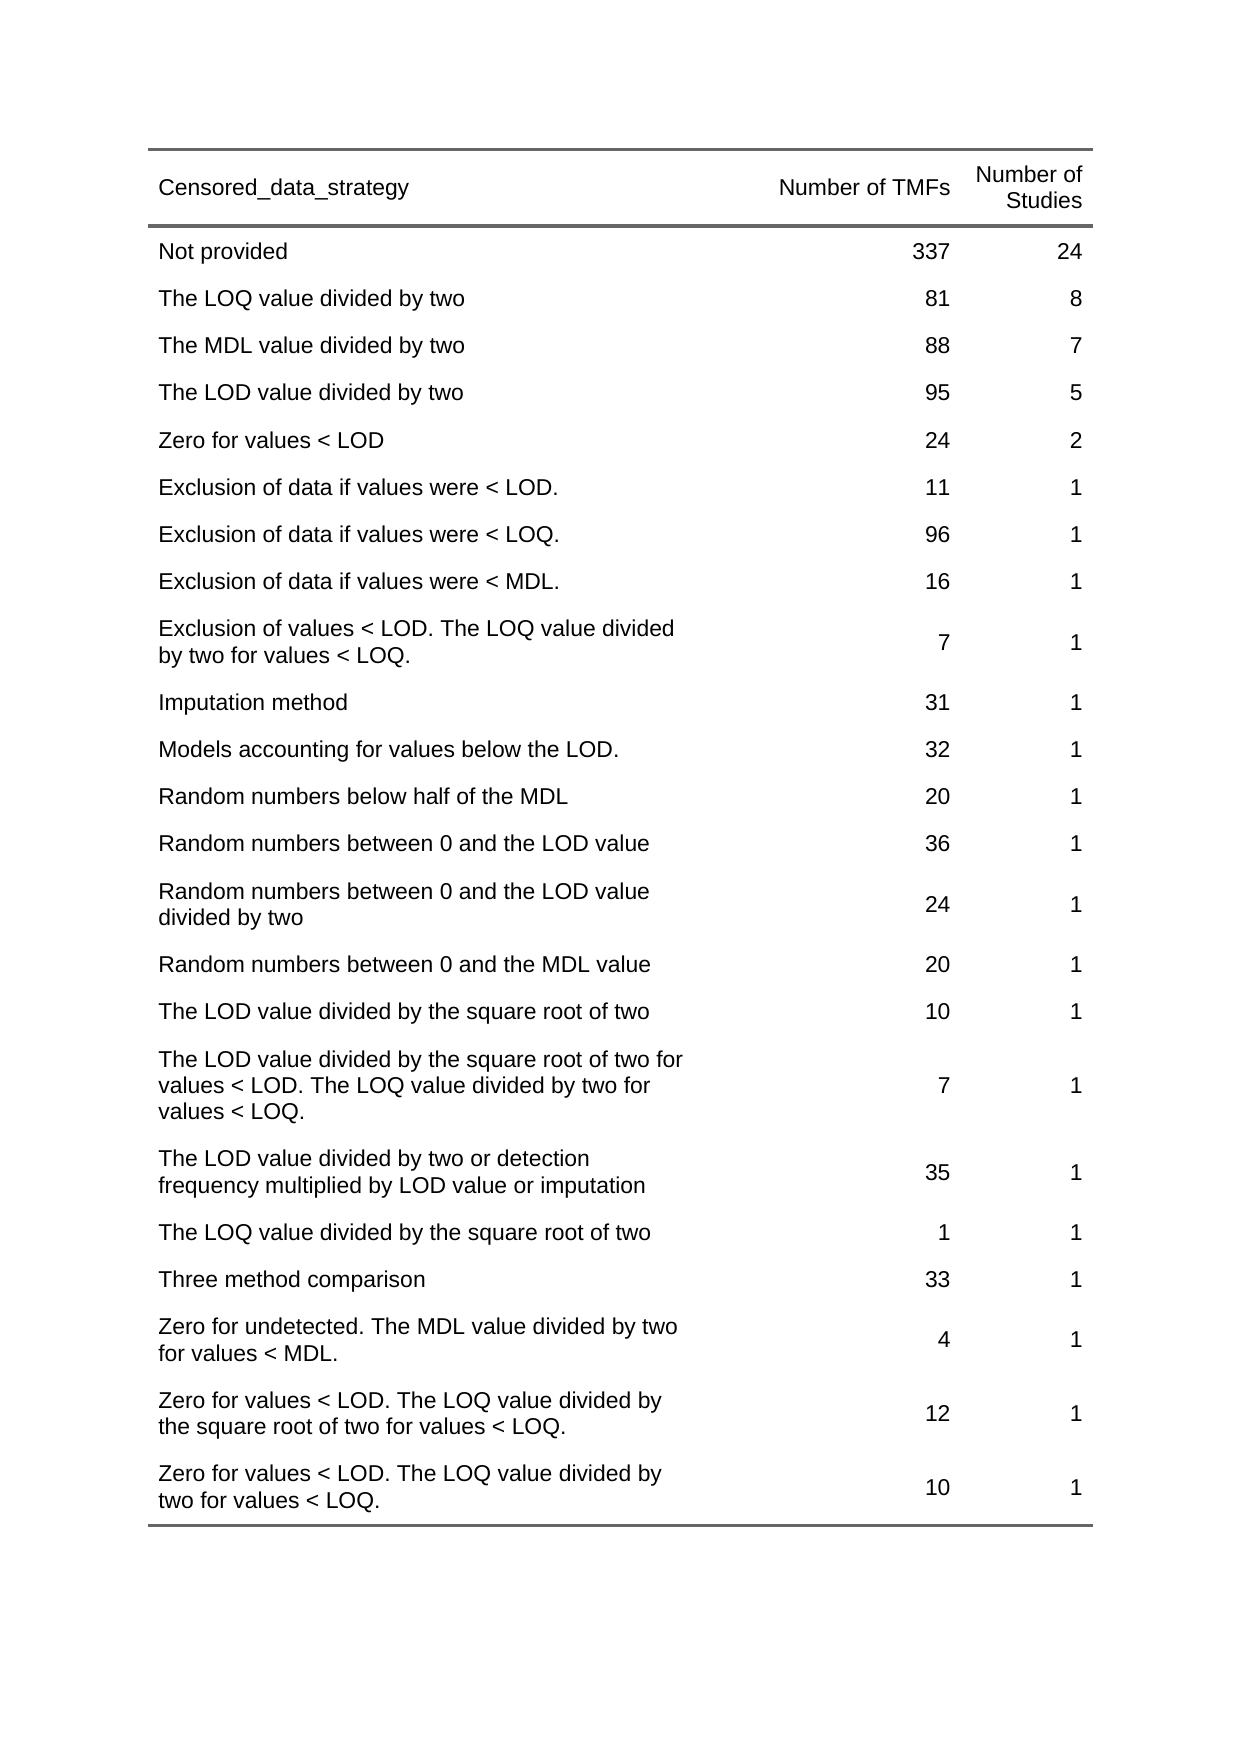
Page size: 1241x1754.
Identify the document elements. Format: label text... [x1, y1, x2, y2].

table_cell Random numbers between 0 and the LOD value divided by two [148, 867, 700, 941]
table_cell The LOQ value divided by the square root of two [148, 1209, 700, 1256]
table_cell Exclusion of values < LOD. The LOQ value divided by two for values < LOQ. [148, 605, 700, 678]
table_cell 8 [961, 275, 1093, 322]
table_cell Zero for undetected. The MDL value divided by two for values < MDL. [148, 1303, 700, 1376]
table_cell 1 [961, 605, 1093, 678]
table_cell 337 [700, 228, 961, 274]
table_cell 33 [700, 1256, 961, 1303]
table_cell 1 [961, 1256, 1093, 1303]
table_cell 7 [961, 322, 1093, 369]
table_cell Zero for values < LOD [148, 416, 700, 463]
table_cell 1 [961, 1303, 1093, 1376]
table_cell 4 [700, 1303, 961, 1376]
table_cell 1 [700, 1209, 961, 1256]
table_cell Exclusion of data if values were < LOQ. [148, 511, 700, 558]
table_cell 10 [700, 988, 961, 1035]
table_cell 88 [700, 322, 961, 369]
table_cell 2 [961, 416, 1093, 463]
table_cell 1 [961, 679, 1093, 726]
table_cell 24 [961, 228, 1093, 274]
table_cell 1 [961, 511, 1093, 558]
table_cell 7 [700, 1035, 961, 1135]
table_cell Zero for values < LOD. The LOQ value divided by two for values < LOQ. [148, 1450, 700, 1523]
table_cell The LOQ value divided by two [148, 275, 700, 322]
table_cell Models accounting for values below the LOD. [148, 726, 700, 773]
table_cell The LOD value divided by two or detection frequency multiplied by LOD value or imputation [148, 1135, 700, 1208]
table_cell Random numbers below half of the MDL [148, 773, 700, 820]
table_cell 12 [700, 1376, 961, 1450]
table_cell 1 [961, 1209, 1093, 1256]
table_cell 1 [961, 1376, 1093, 1450]
table_cell 1 [961, 820, 1093, 867]
table_header Number of TMFs [700, 151, 961, 224]
table_cell 5 [961, 369, 1093, 416]
table_cell 1 [961, 867, 1093, 941]
table_cell 1 [961, 1135, 1093, 1208]
table_cell 1 [961, 773, 1093, 820]
table_cell 10 [700, 1450, 961, 1523]
table_cell 96 [700, 511, 961, 558]
table_cell 11 [700, 463, 961, 511]
table_cell 24 [700, 867, 961, 941]
table_cell 31 [700, 679, 961, 726]
table_cell 24 [700, 416, 961, 463]
table_cell 36 [700, 820, 961, 867]
table_cell 1 [961, 463, 1093, 511]
table_cell 32 [700, 726, 961, 773]
table_cell 20 [700, 941, 961, 988]
table_cell Imputation method [148, 679, 700, 726]
table_cell 95 [700, 369, 961, 416]
table_cell Not provided [148, 228, 700, 274]
table_cell 1 [961, 1450, 1093, 1523]
table_cell 1 [961, 726, 1093, 773]
table_cell The LOD value divided by the square root of two [148, 988, 700, 1035]
table_cell 1 [961, 941, 1093, 988]
table_cell The LOD value divided by the square root of two for values < LOD. The LOQ value divided by two for values < LOQ. [148, 1035, 700, 1135]
table_cell The LOD value divided by two [148, 369, 700, 416]
table_cell 20 [700, 773, 961, 820]
table_cell Exclusion of data if values were < MDL. [148, 558, 700, 605]
table_header Number of Studies [961, 151, 1093, 224]
table_cell 1 [961, 558, 1093, 605]
table_cell Exclusion of data if values were < LOD. [148, 463, 700, 511]
table_cell Random numbers between 0 and the LOD value [148, 820, 700, 867]
table_cell 1 [961, 988, 1093, 1035]
table_header Censored_data_strategy [148, 151, 700, 224]
table_cell Random numbers between 0 and the MDL value [148, 941, 700, 988]
table_cell 35 [700, 1135, 961, 1208]
table_cell 16 [700, 558, 961, 605]
table_cell 1 [961, 1035, 1093, 1135]
table_cell 7 [700, 605, 961, 678]
table_cell The MDL value divided by two [148, 322, 700, 369]
table_cell 81 [700, 275, 961, 322]
table_cell Three method comparison [148, 1256, 700, 1303]
table_cell Zero for values < LOD. The LOQ value divided by the square root of two for values < LOQ. [148, 1376, 700, 1450]
